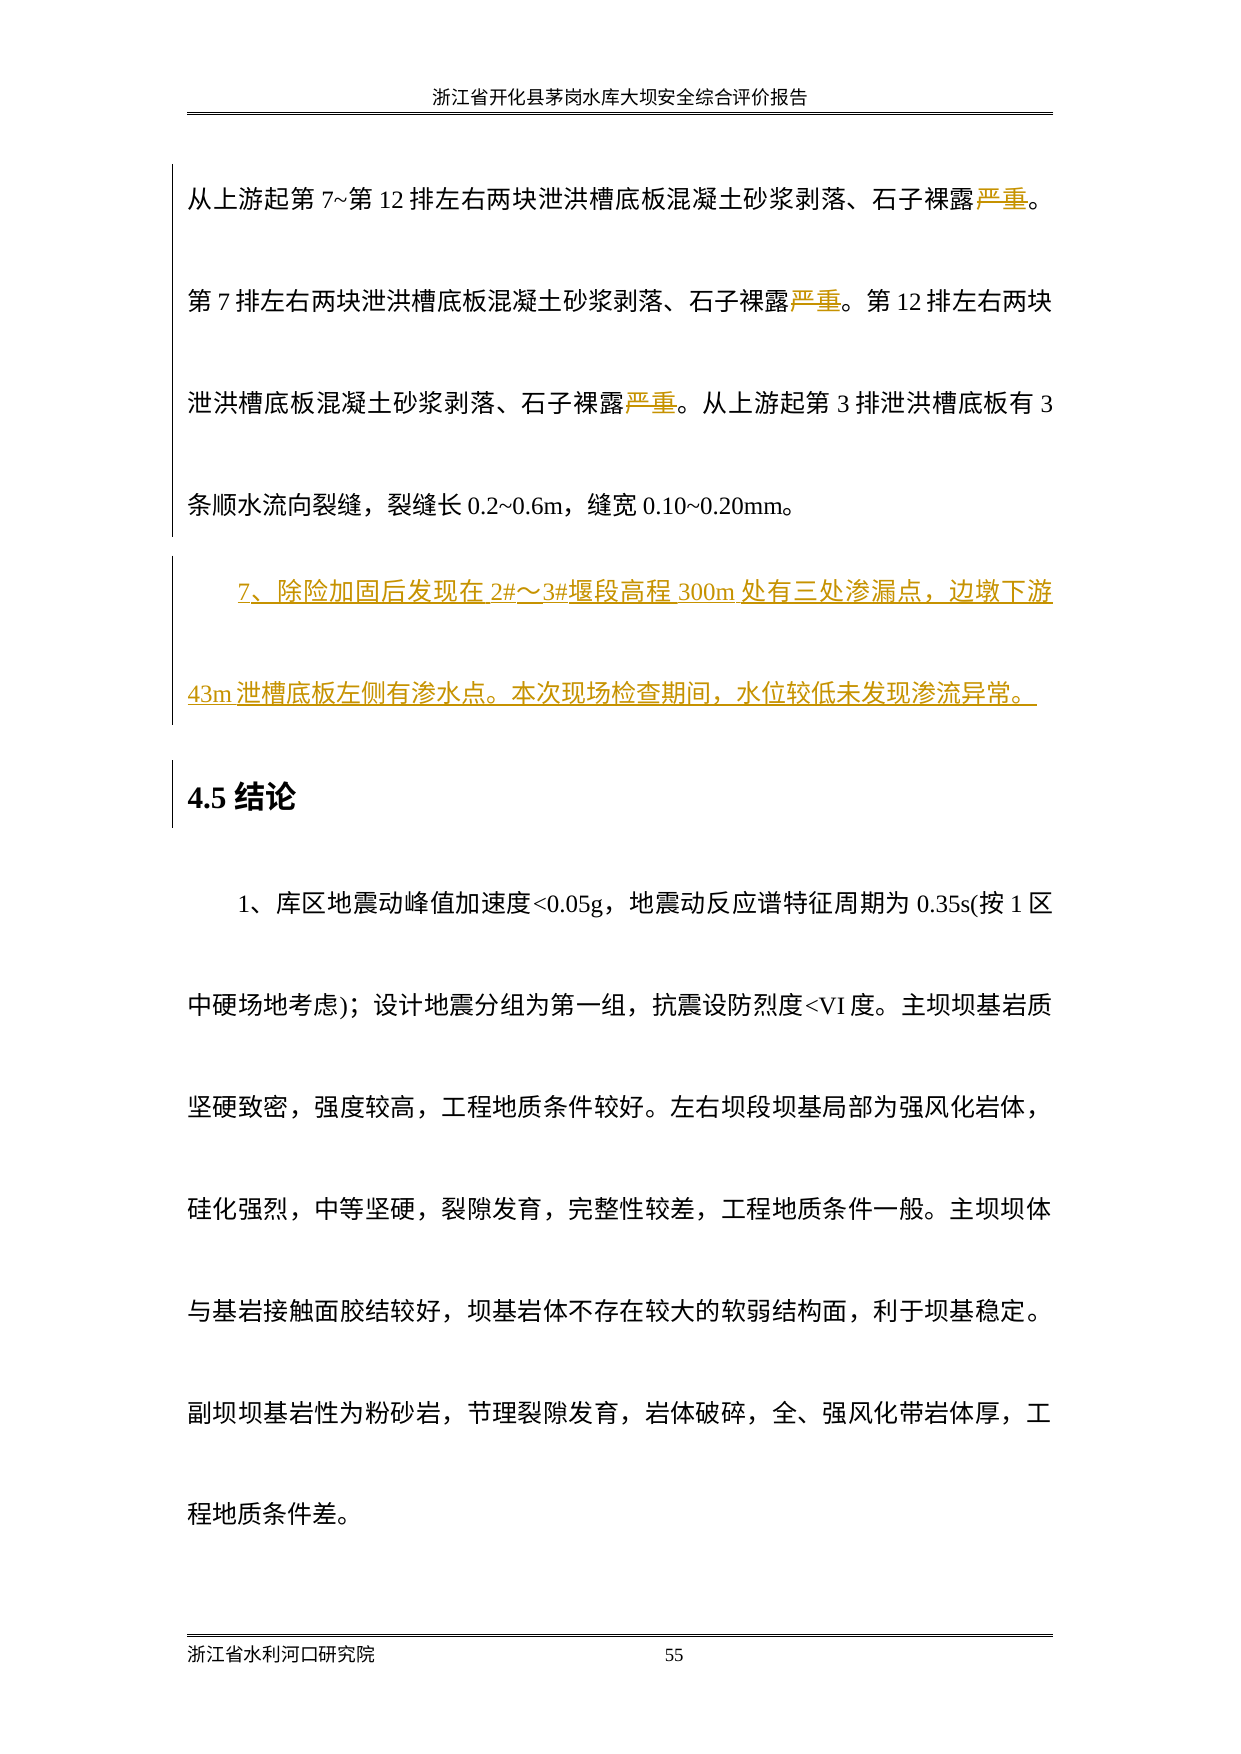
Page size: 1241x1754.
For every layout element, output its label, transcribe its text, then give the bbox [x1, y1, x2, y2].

subtitle 4.5 结论 [187, 760, 1053, 828]
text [187, 164, 1053, 537]
text 1、库区地震动峰值加速度<0.05g，地震动反应谱特征周期为0.35s(按1区中硬场地考虑)；设计地震分组为第一组，抗震设防烈度<VI度。主坝坝基岩质坚硬致密，强度较高，工程地质条件较好。左右坝段坝基局部为强风化岩体，硅化强烈，中等坚硬，裂隙发育，完整性较差，工程地质条件一般。主坝坝体与基岩接触面胶结较好，坝基岩体不存在较大的软弱结构面，利于坝基稳定。副坝坝基岩性为粉砂岩，节理裂隙发育，岩体破碎，全、强风化带岩体厚，工程地质条件差。 [187, 868, 1053, 1547]
